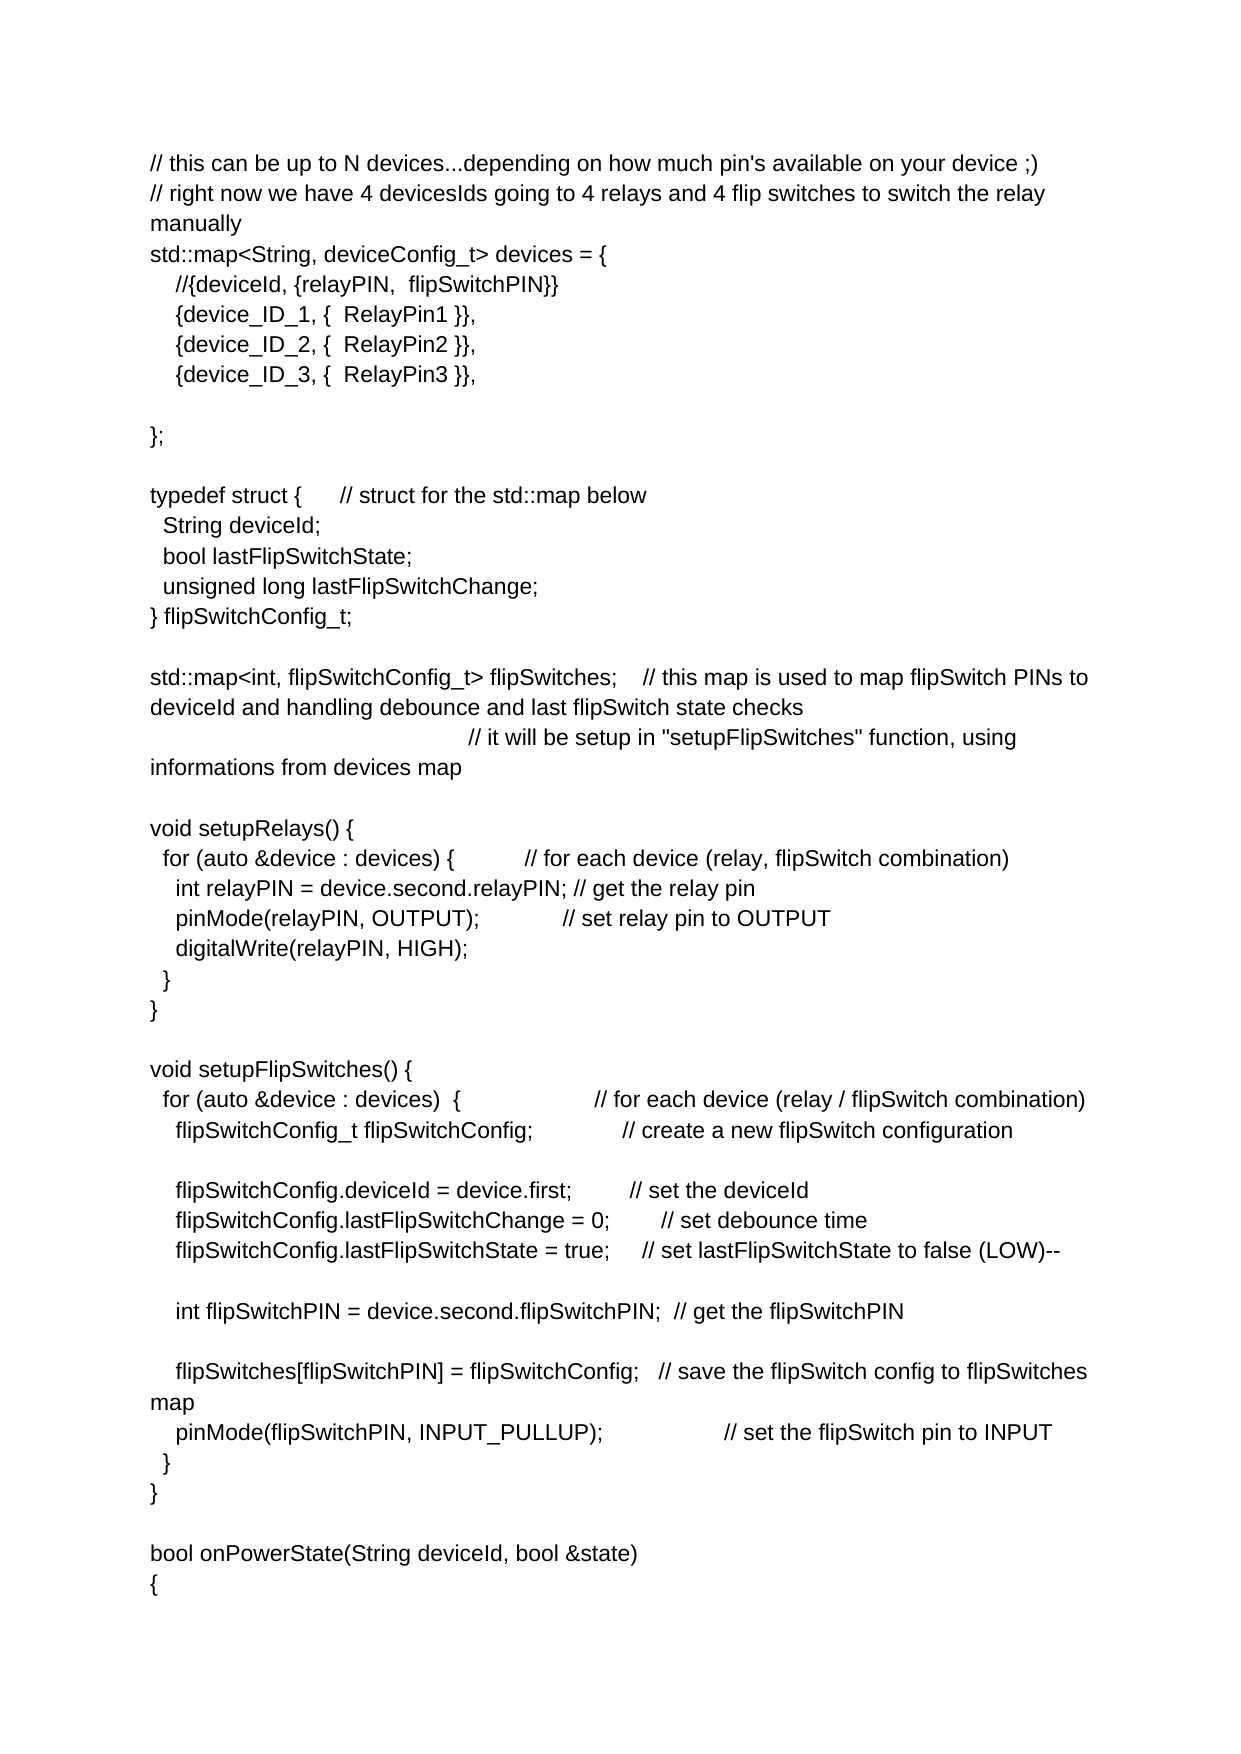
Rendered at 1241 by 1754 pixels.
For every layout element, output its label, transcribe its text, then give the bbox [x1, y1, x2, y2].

text //{deviceId, {relayPIN, flipSwitchPIN}} [150, 271, 1090, 297]
text pinMode(relayPIN, OUTPUT); // set relay pin to OUTPUT [150, 905, 1090, 932]
text int flipSwitchPIN = device.second.flipSwitchPIN; // get the flipSwitchPIN [150, 1298, 1090, 1324]
text typedef struct { // struct for the std::map below [150, 482, 1090, 509]
text // this can be up to N devices...depending on how much pin's available on your device ;) [150, 150, 1090, 176]
text // it will be setup in "setupFlipSwitches" function, using informations from devices map [150, 724, 1090, 781]
text std::map<String, deviceConfig_t> devices = { [150, 241, 1090, 267]
text {device_ID_3, { RelayPin3 }}, [150, 361, 1090, 388]
text flipSwitchConfig.lastFlipSwitchState = true; // set lastFlipSwitchState to false (LOW)-- [150, 1237, 1090, 1264]
text flipSwitchConfig_t flipSwitchConfig; // create a new flipSwitch configuration [150, 1117, 1090, 1143]
text } flipSwitchConfig_t; [150, 603, 1090, 629]
text } [150, 1449, 1090, 1475]
text for (auto &device : devices) { // for each device (relay, flipSwitch combination) [150, 845, 1090, 871]
text void setupRelays() { [150, 814, 1090, 841]
text }; [150, 422, 1090, 448]
text flipSwitchConfig.deviceId = device.first; // set the deviceId [150, 1177, 1090, 1203]
text digitalWrite(relayPIN, HIGH); [150, 935, 1090, 962]
text std::map<int, flipSwitchConfig_t> flipSwitches; // this map is used to map flipSwitch PINs to deviceId and handling debounce and last flipSwitch state checks [150, 663, 1090, 720]
text } [150, 966, 1090, 992]
text // right now we have 4 devicesIds going to 4 relays and 4 flip switches to switch the relay manually [150, 180, 1090, 237]
text bool lastFlipSwitchState; [150, 543, 1090, 569]
text pinMode(flipSwitchPIN, INPUT_PULLUP); // set the flipSwitch pin to INPUT [150, 1419, 1090, 1445]
text for (auto &device : devices) { // for each device (relay / flipSwitch combination) [150, 1086, 1090, 1113]
text {device_ID_2, { RelayPin2 }}, [150, 331, 1090, 358]
text } [150, 1479, 1090, 1506]
text bool onPowerState(String deviceId, bool &state) [150, 1539, 1090, 1566]
text {device_ID_1, { RelayPin1 }}, [150, 301, 1090, 327]
text } [150, 996, 1090, 1022]
text int relayPIN = device.second.relayPIN; // get the relay pin [150, 875, 1090, 901]
text String deviceId; [150, 512, 1090, 539]
text flipSwitches[flipSwitchPIN] = flipSwitchConfig; // save the flipSwitch config to flipSwitches map [150, 1358, 1090, 1415]
text void setupFlipSwitches() { [150, 1056, 1090, 1083]
text { [150, 1570, 1090, 1596]
text flipSwitchConfig.lastFlipSwitchChange = 0; // set debounce time [150, 1207, 1090, 1234]
text unsigned long lastFlipSwitchChange; [150, 573, 1090, 599]
